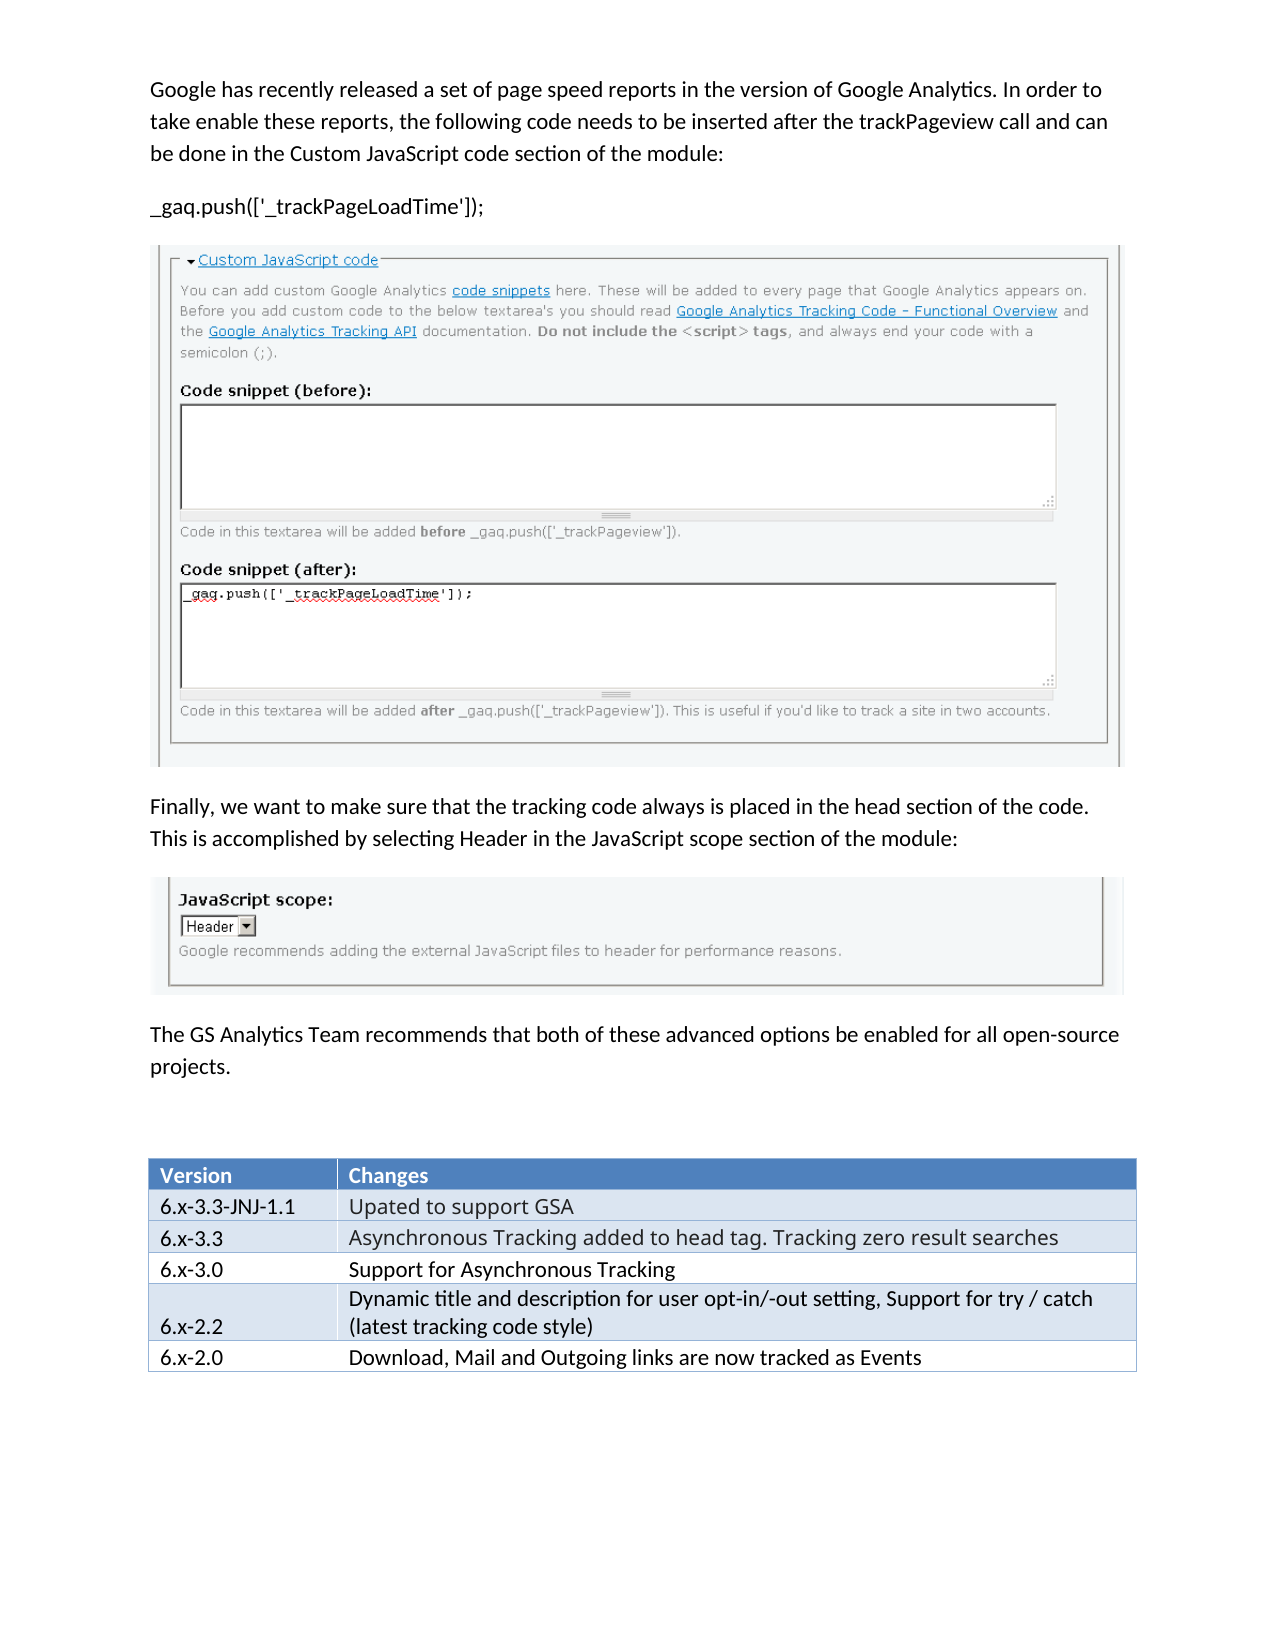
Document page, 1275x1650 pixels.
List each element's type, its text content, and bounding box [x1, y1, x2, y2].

table_cell Support for Asynchronous Tracking [338, 1253, 1136, 1283]
table_cell Download, Mail and Outgoing links are now tracked as Events [338, 1341, 1136, 1371]
table_header Version [149, 1159, 337, 1189]
text Google has recently released a set of page speed reports in the version of Google Analytics. In order to take enable these reports, the following code needs to be inserted after the trackPageview call and can be done in the Custom JavaScript code section of the module: [150, 75, 1125, 167]
table_cell 6.x-3.3 [149, 1221, 337, 1252]
table_cell 6.x-2.2 [149, 1284, 337, 1340]
table_cell Asynchronous Tracking added to head tag. Tracking zero result searches [338, 1221, 1136, 1252]
text The GS Analytics Team recommends that both of these advanced options be enabled for all open-source projects. [150, 1020, 1125, 1080]
table_cell 6.x-2.0 [149, 1341, 337, 1371]
text _gaq.push(['_trackPageLoadTime']); [150, 192, 1125, 220]
picture [150, 877, 1125, 995]
table_header Changes [338, 1159, 1136, 1189]
table_cell Upated to support GSA [338, 1190, 1136, 1220]
table_cell Dynamic title and description for user opt-in/-out setting, Support for try / catch (latest tracking code style) [338, 1284, 1136, 1340]
text Finally, we want to make sure that the tracking code always is placed in the head section of the code. This is accomplished by selecting Header in the JavaScript scope section of the module: [150, 792, 1125, 852]
table_cell 6.x-3.0 [149, 1253, 337, 1283]
table_cell 6.x-3.3-JNJ-1.1 [149, 1190, 337, 1220]
